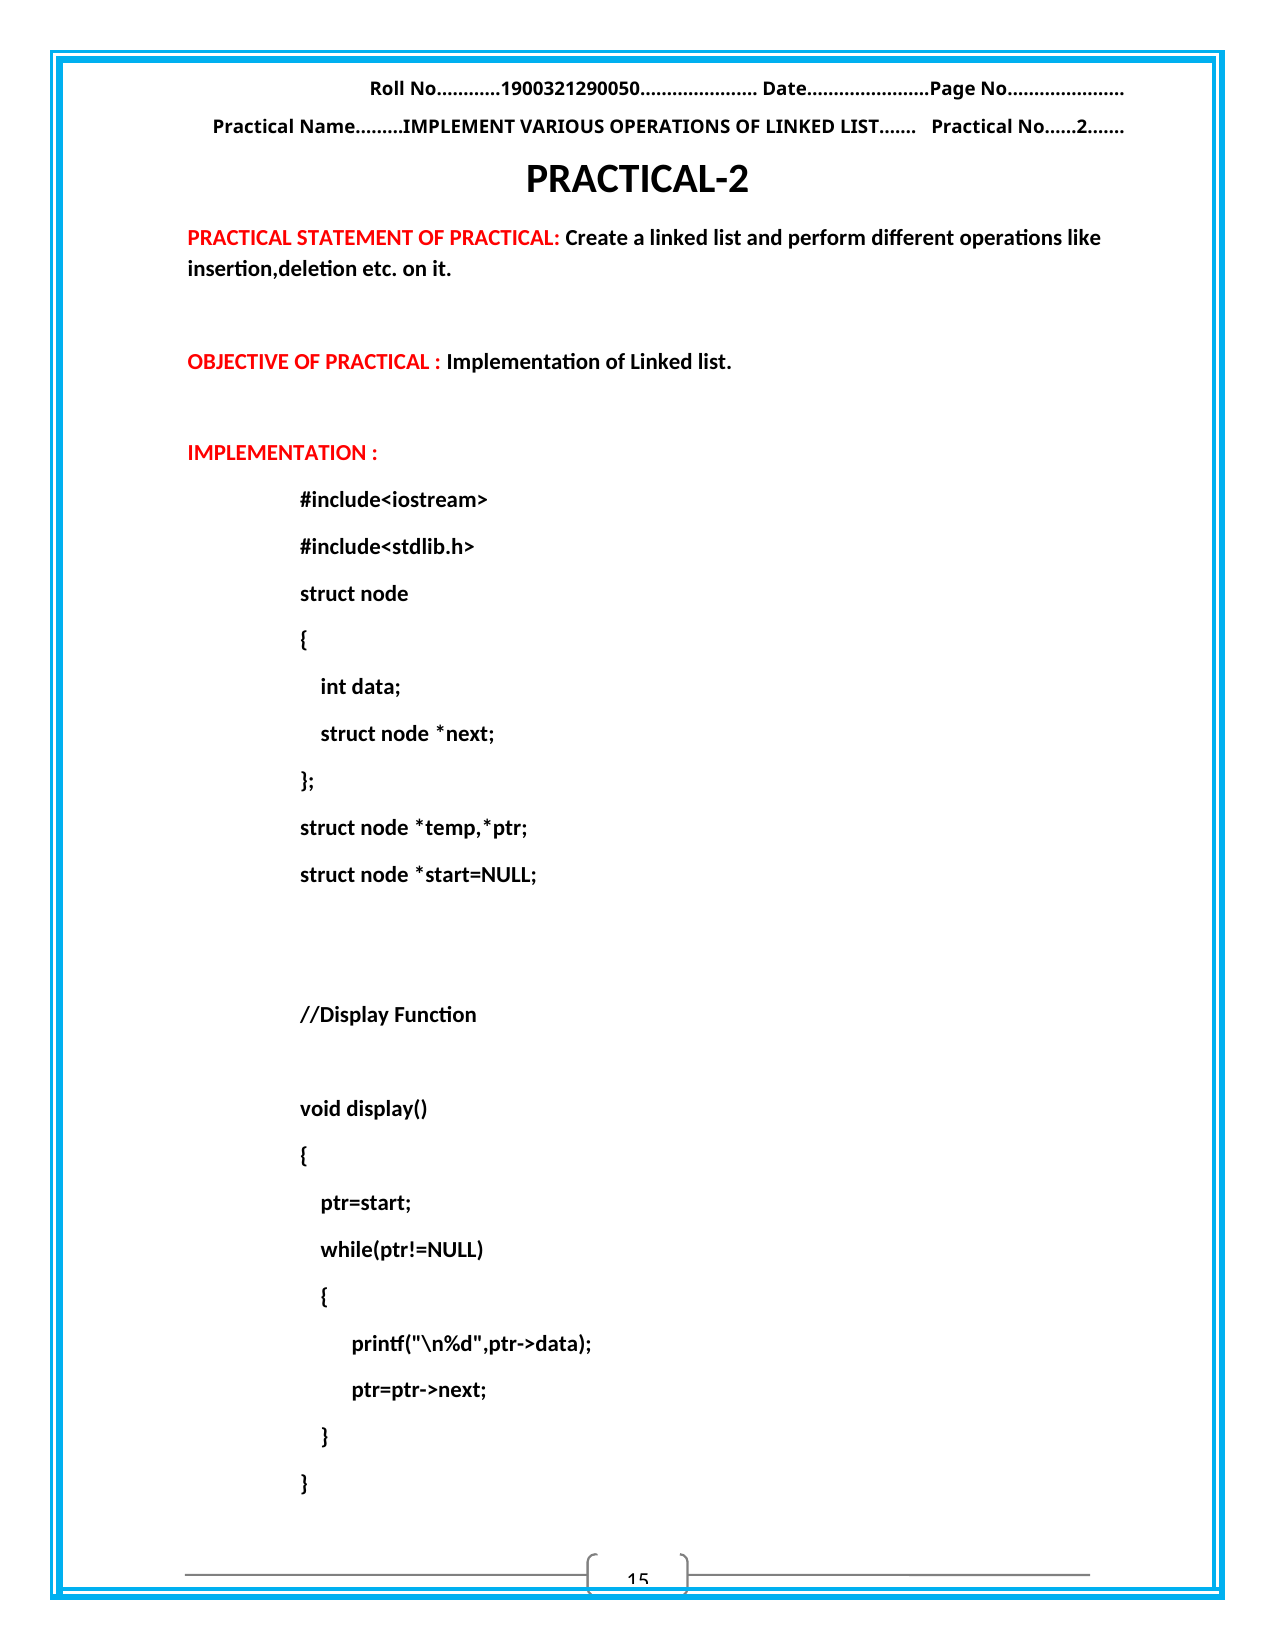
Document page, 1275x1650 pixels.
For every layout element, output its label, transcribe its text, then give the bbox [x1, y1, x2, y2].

text #include<stdlib.h> [300, 532, 1125, 560]
text } [300, 1422, 1125, 1450]
text ptr=start; [300, 1188, 1125, 1216]
text } [300, 1469, 1125, 1497]
text { [300, 626, 1125, 653]
text }; [300, 766, 1125, 794]
text PRACTICAL-2 [150, 152, 1125, 203]
text struct node *next; [300, 719, 1125, 747]
text { [300, 1141, 1125, 1169]
text printf("\n%d",ptr->data); [300, 1329, 1125, 1357]
list OBJECTIVE OF PRACTICAL : Implementation of Linked list. [187, 347, 1125, 375]
text void display() [300, 1094, 1125, 1122]
text { [300, 1282, 1125, 1310]
text ptr=ptr->next; [300, 1376, 1125, 1403]
text //Display Function [300, 1001, 1125, 1028]
text #include<iostream> [300, 485, 1125, 513]
text struct node *start=NULL; [300, 860, 1125, 888]
text int data; [300, 672, 1125, 700]
list IMPLEMENTATION : [187, 438, 1125, 466]
text struct node [300, 579, 1125, 607]
text while(ptr!=NULL) [300, 1235, 1125, 1263]
list PRACTICAL STATEMENT OF PRACTICAL: Create a linked list and perform different operations like insertion,deletion etc. on it. [187, 223, 1125, 282]
text struct node *temp,*ptr; [300, 813, 1125, 841]
